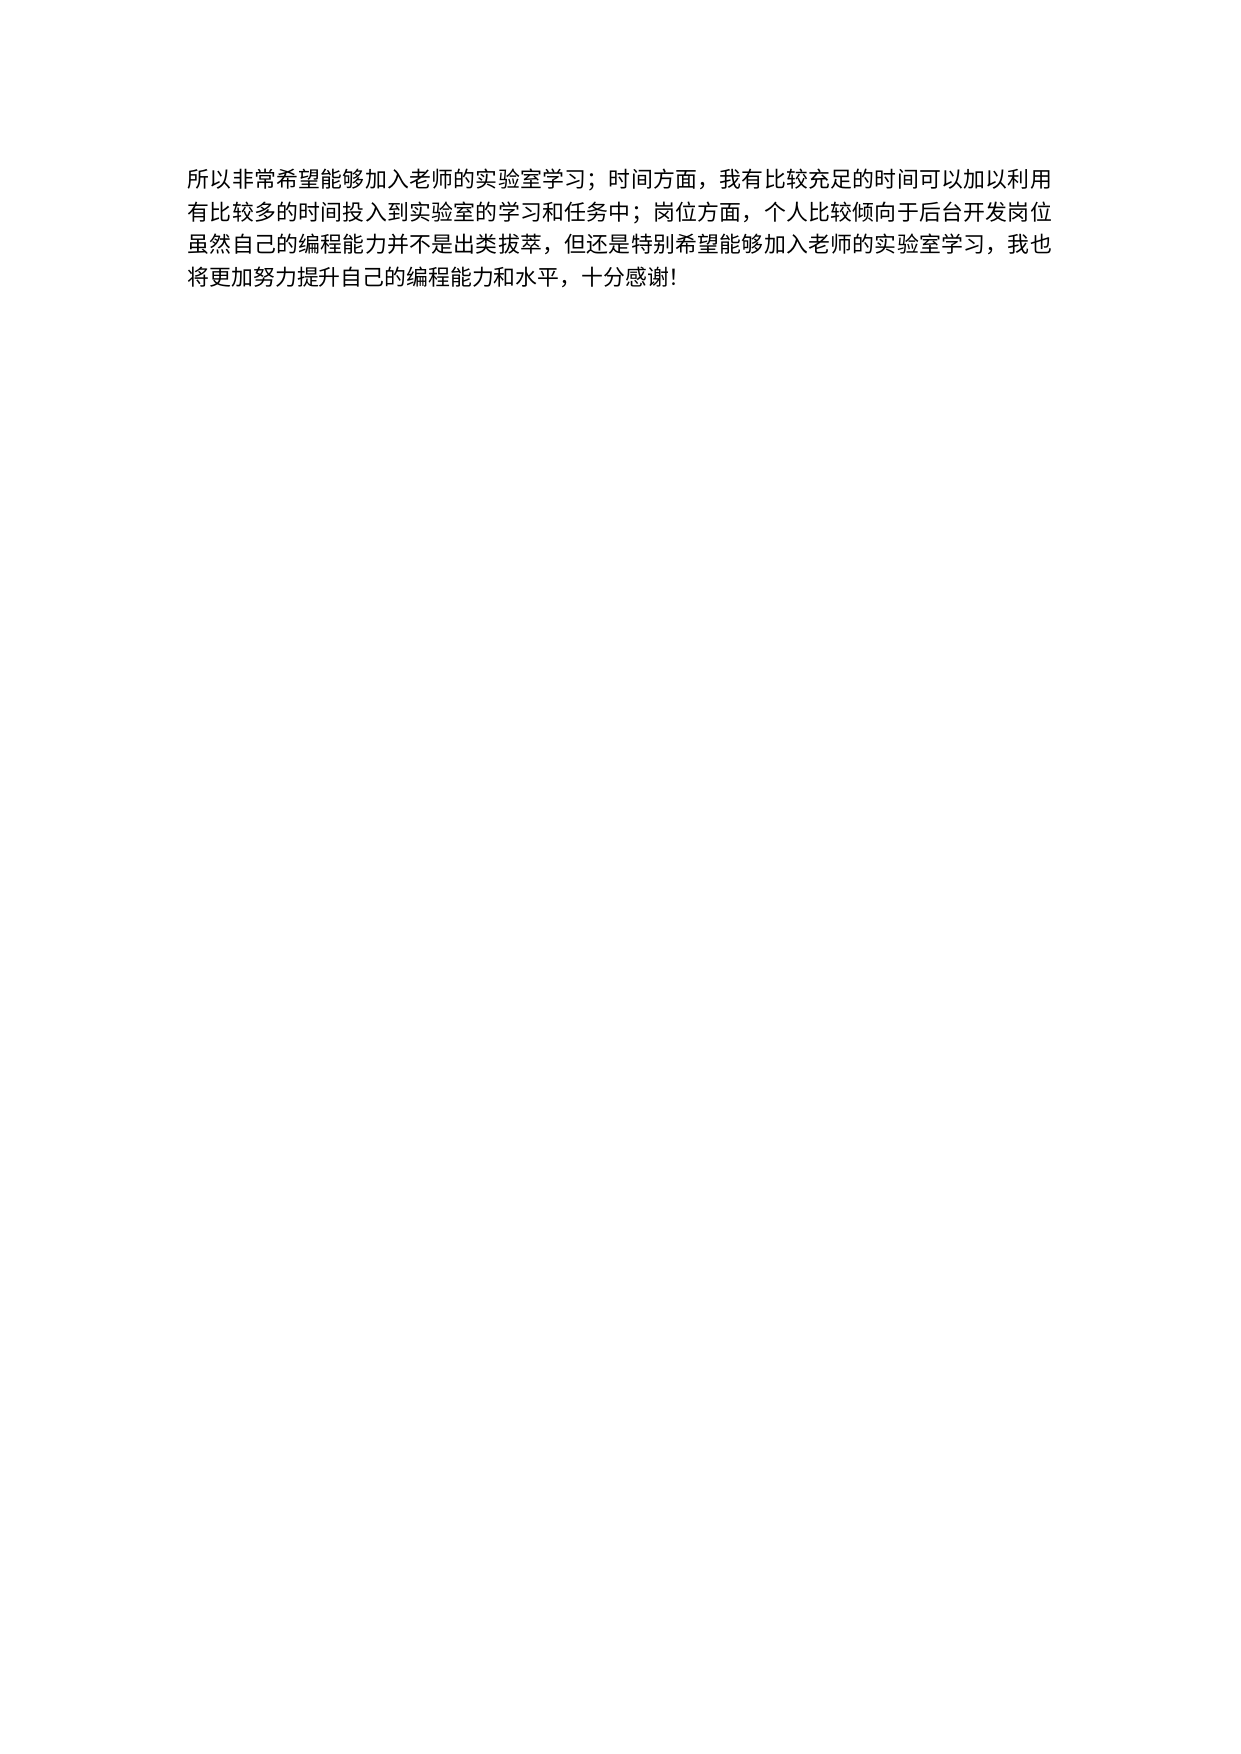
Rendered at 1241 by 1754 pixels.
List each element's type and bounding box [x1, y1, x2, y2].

text [187, 162, 1053, 292]
